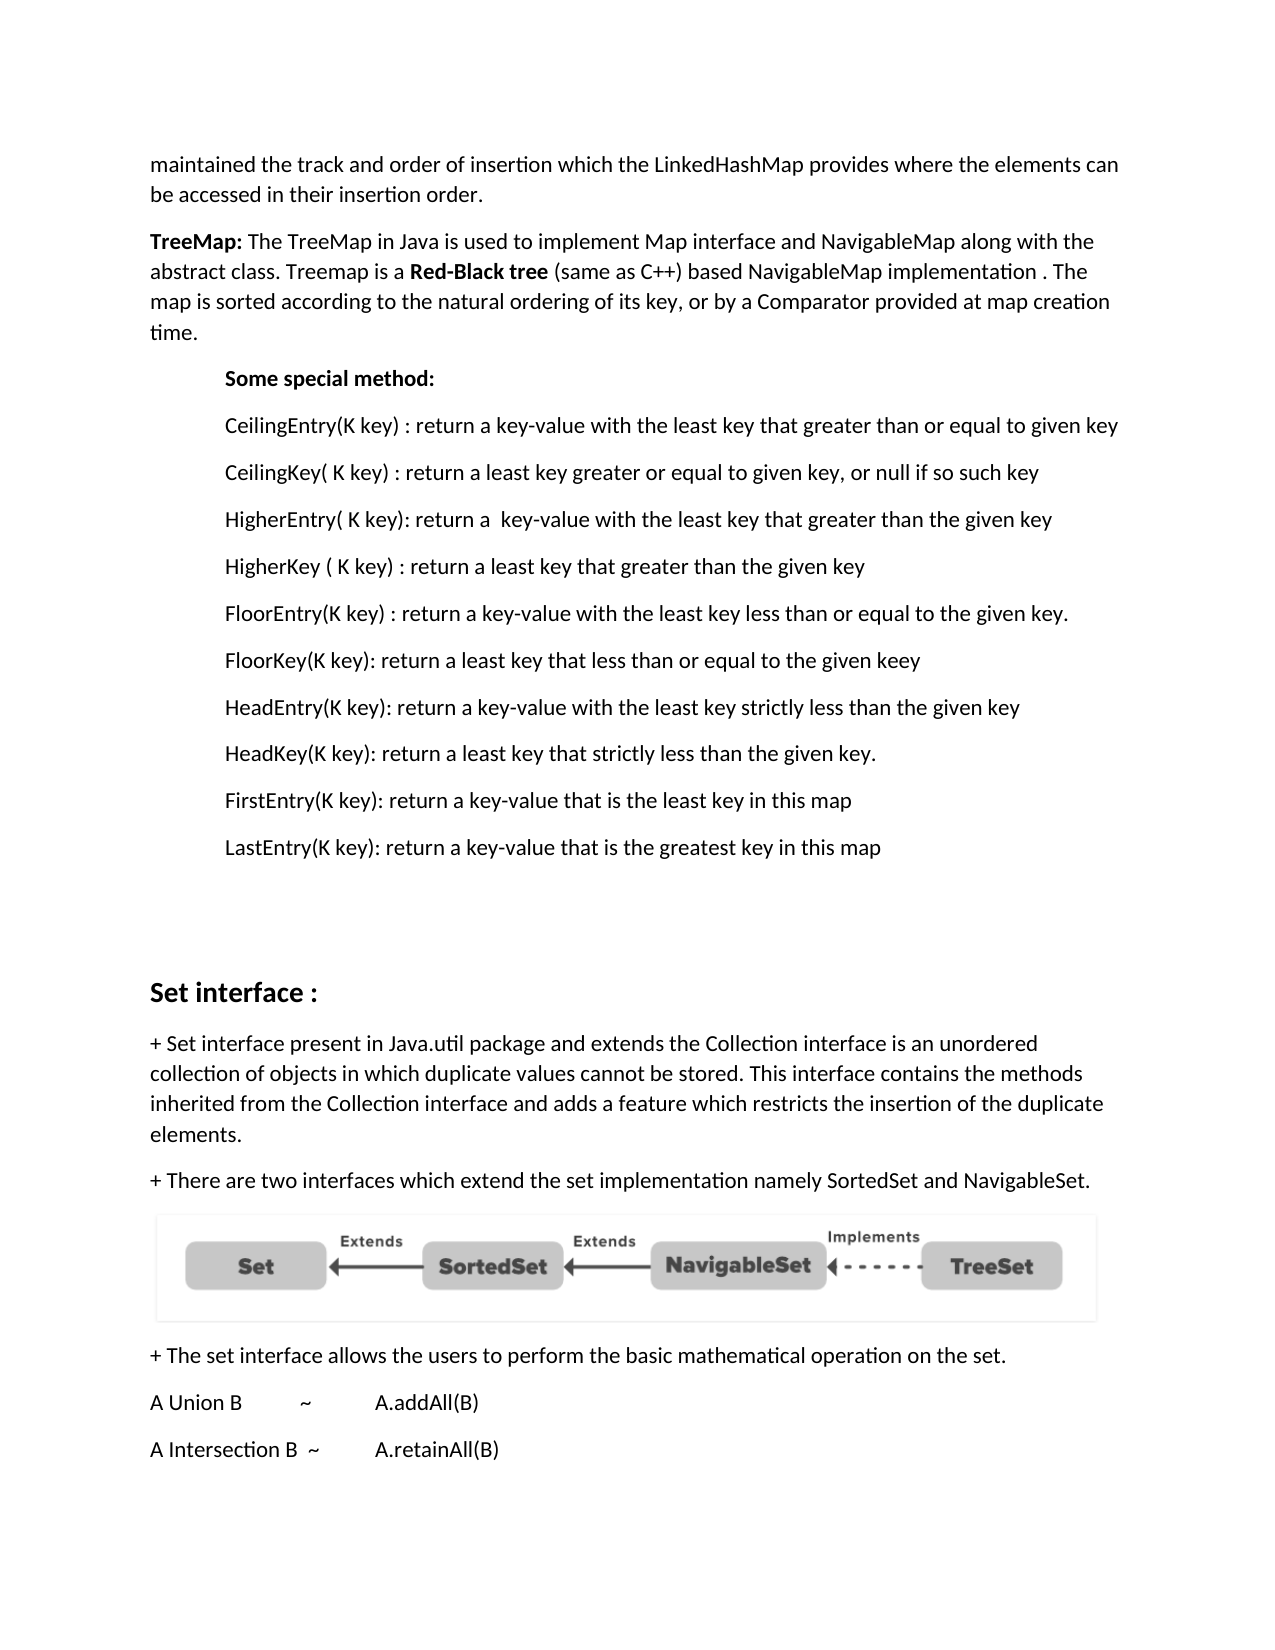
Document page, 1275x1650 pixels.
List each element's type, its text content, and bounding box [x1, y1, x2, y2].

text TreeMap: The TreeMap in Java is used to implement Map interface and NavigableMap along with the abstract class. Treemap is a Red-Black tree (same as C++) based NavigableMap implementation . The map is sorted according to the natural ordering of its key, or by a Comparator provided at map creation time. [150, 227, 1125, 346]
text HigherKey ( K key) : return a least key that greater than the given key [150, 552, 1125, 580]
text LastEntry(K key): return a key-value that is the greatest key in this map [150, 833, 1125, 861]
text Set interface : [150, 974, 1125, 1009]
text + Set interface present in Java.util package and extends the Collection interface is an unordered collection of objects in which duplicate values cannot be stored. This interface contains the methods inherited from the Collection interface and adds a feature which restricts the insertion of the duplicate elements. [150, 1029, 1125, 1148]
text CeilingKey( K key) : return a least key greater or equal to given key, or null if so such key [150, 458, 1125, 486]
text HeadEntry(K key): return a key-value with the least key strictly less than the given key [150, 693, 1125, 721]
text FloorKey(K key): return a least key that less than or equal to the given keey [150, 646, 1125, 674]
text HeadKey(K key): return a least key that strictly less than the given key. [150, 739, 1125, 768]
text HigherEntry( K key): return a key-value with the least key that greater than the given key [150, 505, 1125, 533]
picture [150, 1213, 1099, 1323]
text A Union B ~ A.addAll(B) [150, 1388, 1125, 1417]
text + The set interface allows the users to perform the basic mathematical operation on the set. [150, 1342, 1125, 1370]
text FirstEntry(K key): return a key-value that is the least key in this map [150, 786, 1125, 814]
text CeilingEntry(K key) : return a key-value with the least key that greater than or equal to given key [150, 411, 1125, 439]
text A Intersection B ~ A.retainAll(B) [150, 1435, 1125, 1463]
text Some special method: [150, 364, 1125, 393]
text FloorEntry(K key) : return a key-value with the least key less than or equal to the given key. [150, 599, 1125, 627]
text + There are two interfaces which extend the set implementation namely SortedSet and NavigableSet. [150, 1167, 1125, 1194]
